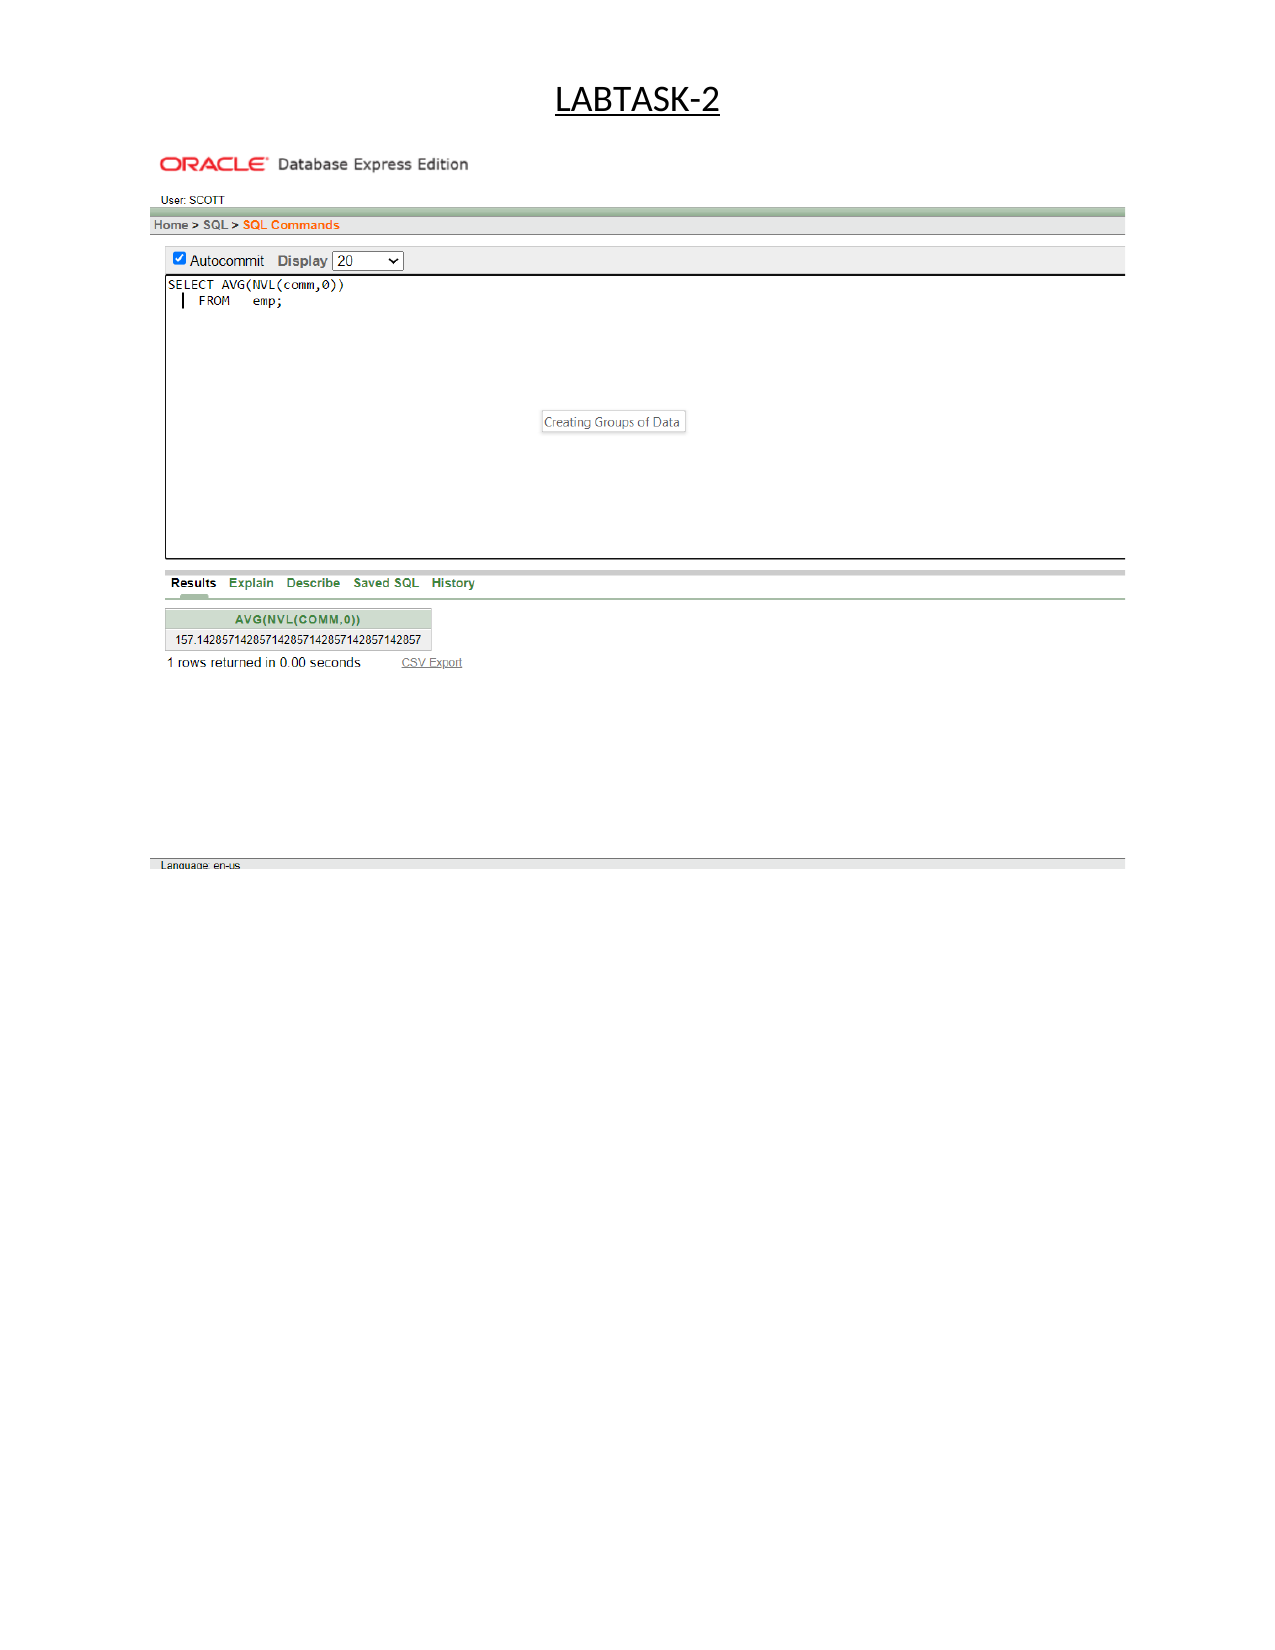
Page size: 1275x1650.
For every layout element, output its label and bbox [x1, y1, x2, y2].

picture [150, 150, 1125, 869]
